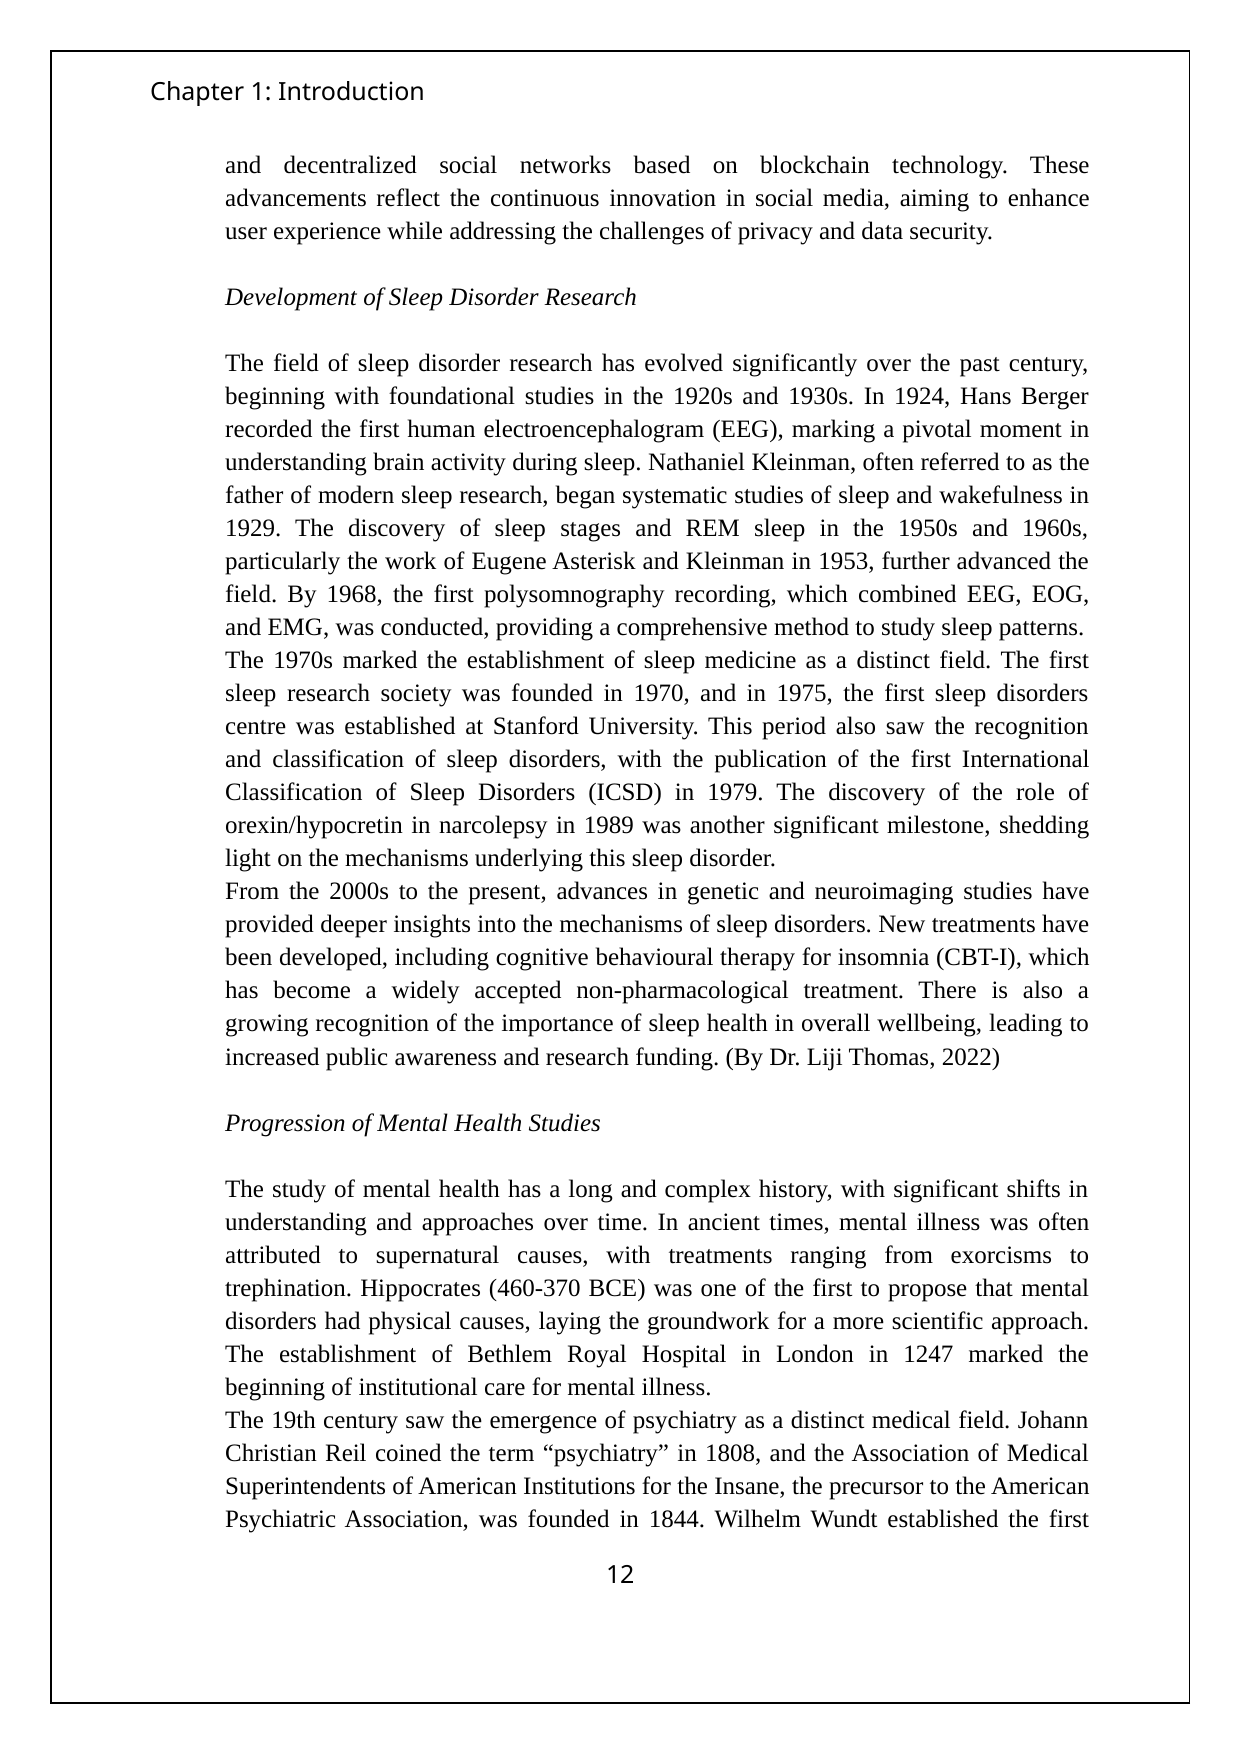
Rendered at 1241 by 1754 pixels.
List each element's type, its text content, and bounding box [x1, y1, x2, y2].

list From the 2000s to the present, advances in genetic and neuroimaging studies have provided deeper insights into the mechanisms of sleep disorders. New treatments have been developed, including cognitive behavioural therapy for insomnia (CBT-I), which has become a widely accepted non-pharmacological treatment. There is also a growing recognition of the importance of sleep health in overall wellbeing, leading to increased public awareness and research funding. [225, 876, 1090, 1070]
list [225, 150, 1090, 245]
list Progression of Mental Health Studies [225, 1108, 1090, 1136]
list Development of Sleep Disorder Research [225, 282, 1090, 311]
list The field of sleep disorder research has evolved significantly over the past century, beginning with foundational studies in the 1920s and 1930s. In 1924, Hans Berger recorded the first human electroencephalogram (EEG), marking a pivotal moment in understanding brain activity during sleep. Nathaniel Kleinman, often referred to as the father of modern sleep research, began systematic studies of sleep and wakefulness in 1929. The discovery of sleep stages and REM sleep in the 1950s and 1960s, particularly the work of Eugene Asterisk and Kleinman in 1953, further advanced the field. By 1968, the first polysomnography recording, which combined EEG, EOG, and EMG, was conducted, providing a comprehensive method to study sleep patterns. [225, 348, 1090, 641]
list The study of mental health has a long and complex history, with significant shifts in understanding and approaches over time. In ancient times, mental illness was often attributed to supernatural causes, with treatments ranging from exorcisms to trephination. Hippocrates (460-370 BCE) was one of the first to propose that mental disorders had physical causes, laying the groundwork for a more scientific approach. The establishment of Bethlem Royal Hospital in London in 1247 marked the beginning of institutional care for mental illness. [225, 1174, 1090, 1401]
list The 1970s marked the establishment of sleep medicine as a distinct field. The first sleep research society was founded in 1970, and in 1975, the first sleep disorders centre was established at Stanford University. This period also saw the recognition and classification of sleep disorders, with the publication of the first International Classification of Sleep Disorders (ICSD) in 1979. The discovery of the role of orexin/hypocretin in narcolepsy in 1989 was another significant milestone, shedding light on the mechanisms underlying this sleep disorder. [225, 645, 1090, 872]
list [225, 1405, 1090, 1533]
